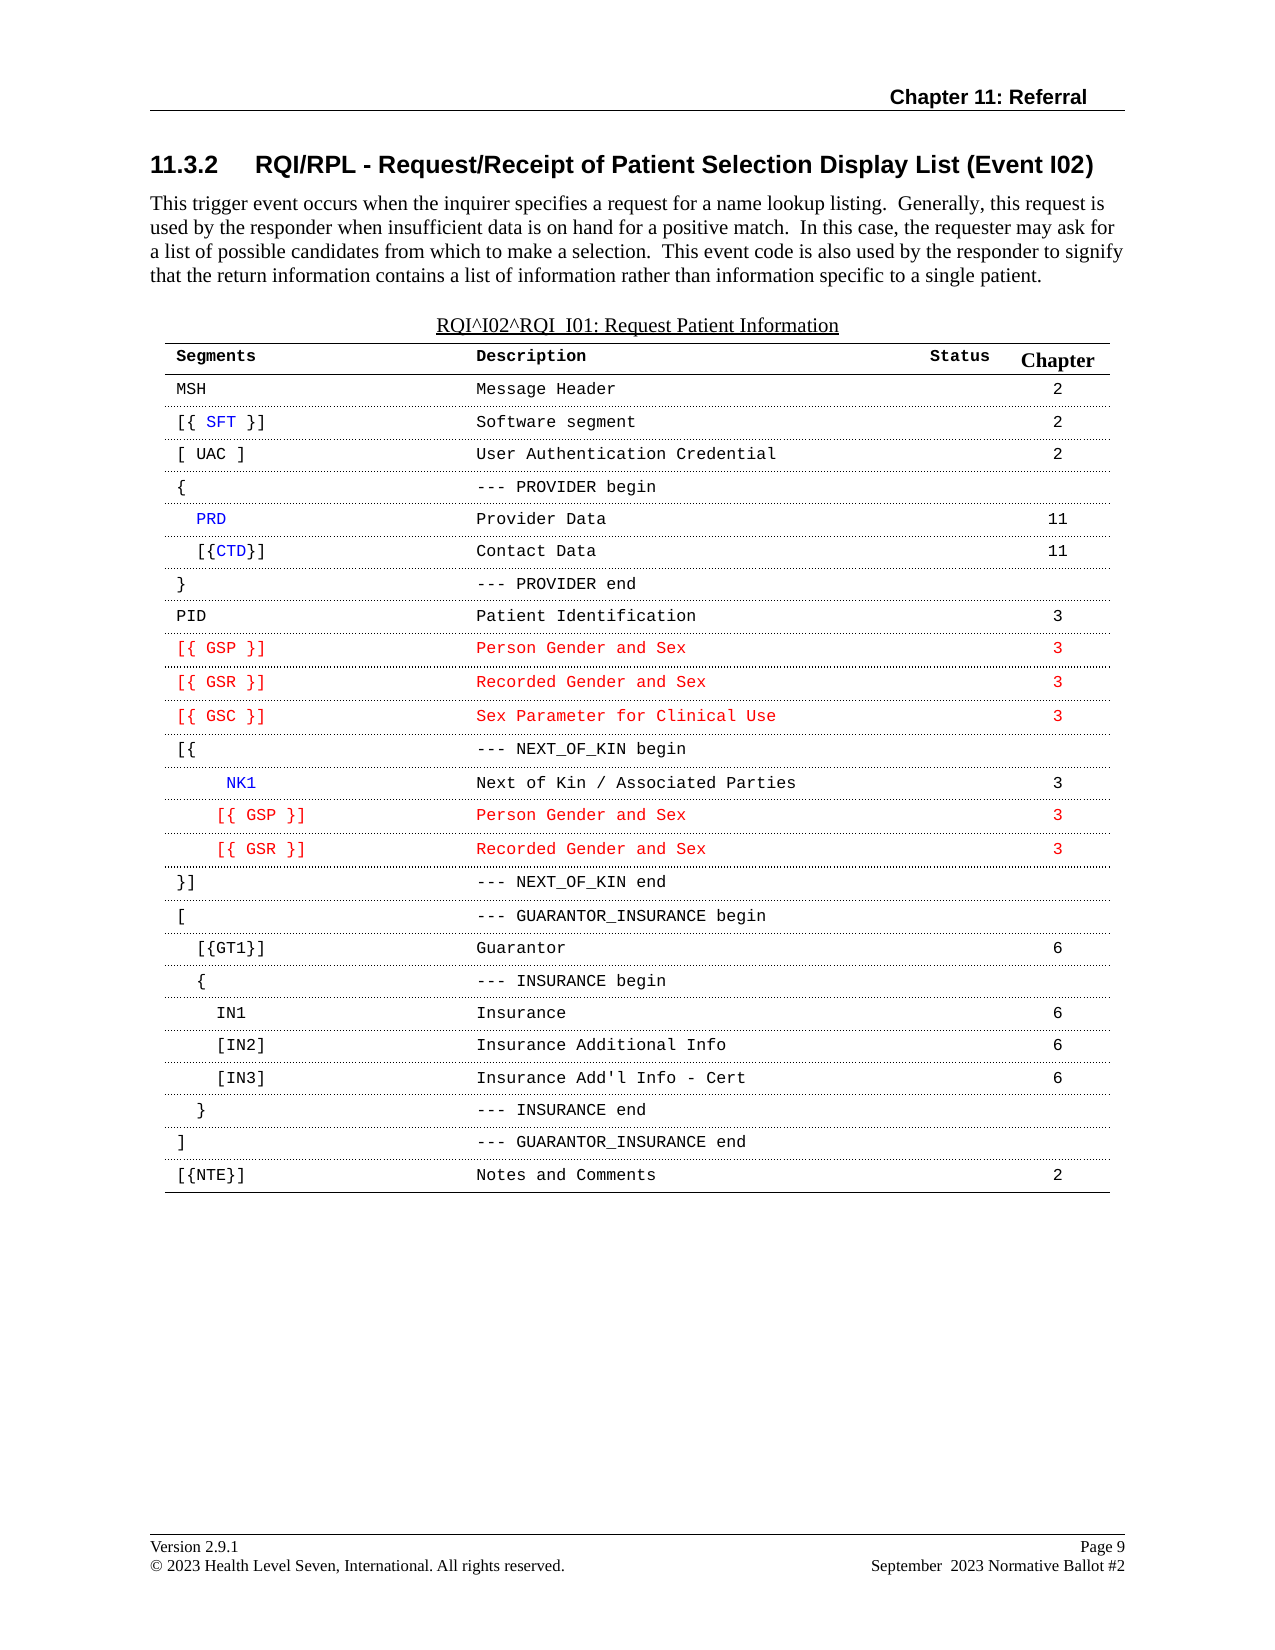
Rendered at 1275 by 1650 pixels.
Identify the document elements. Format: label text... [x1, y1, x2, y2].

table_cell [1005, 965, 1110, 997]
table_cell [1005, 568, 1110, 600]
table_cell [915, 900, 1005, 932]
table_cell Insurance Additional Info [465, 1030, 915, 1062]
table_cell NK1 [165, 767, 465, 799]
table_cell Sex Parameter for Clinical Use [465, 700, 915, 733]
table_header Chapter [1005, 344, 1110, 374]
table_cell Recorded Gender and Sex [465, 666, 915, 700]
table_cell [{ GSP }] [165, 799, 465, 833]
table_cell Notes and Comments [465, 1159, 915, 1192]
table_cell [{ [165, 734, 465, 767]
table_cell }] [165, 866, 465, 900]
table_cell [1005, 734, 1110, 767]
table_cell [915, 406, 1005, 438]
table_cell [915, 666, 1005, 700]
table_cell 2 [1005, 375, 1110, 406]
text This trigger event occurs when the inquirer specifies a request for a name lookup listing. Generally, this request is used by the responder when insufficient data is on hand for a positive match. In this case, the requester may ask for a list of possible candidates from which to make a selection. This event code is also used by the responder to signify that the return information contains a list of information rather than information specific to a single patient. [150, 191, 1125, 287]
table_cell [915, 799, 1005, 833]
table_cell 3 [1005, 700, 1110, 733]
table_cell [915, 568, 1005, 600]
table_cell 6 [1005, 1062, 1110, 1094]
text RQI^I02^RQI_I01: Request Patient Information [150, 312, 1125, 337]
table_cell --- GUARANTOR_INSURANCE begin [465, 900, 915, 932]
table_cell [1005, 1127, 1110, 1159]
table_cell --- INSURANCE end [465, 1094, 915, 1127]
table_cell User Authentication Credential [465, 439, 915, 471]
table_cell PID [165, 600, 465, 633]
table_cell [1005, 866, 1110, 900]
table_cell --- GUARANTOR_INSURANCE end [465, 1127, 915, 1159]
table_cell [915, 1030, 1005, 1062]
table_cell [915, 600, 1005, 633]
table_cell 3 [1005, 799, 1110, 833]
table_cell [1005, 1094, 1110, 1127]
table_cell 3 [1005, 833, 1110, 866]
table_cell [915, 933, 1005, 965]
table_cell Software segment [465, 406, 915, 438]
table_cell [{ SFT }] [165, 406, 465, 438]
table_cell 11 [1005, 536, 1110, 568]
table_cell [1005, 471, 1110, 503]
table_cell [ UAC ] [165, 439, 465, 471]
table_header Segments [165, 344, 465, 374]
table_cell Recorded Gender and Sex [465, 833, 915, 866]
table_cell [1005, 900, 1110, 932]
table_cell [{ GSC }] [165, 700, 465, 733]
table_cell Provider Data [465, 503, 915, 536]
table_cell [915, 1159, 1005, 1192]
table_cell [915, 965, 1005, 997]
table_cell 2 [1005, 1159, 1110, 1192]
table_cell [915, 866, 1005, 900]
table_cell } [165, 568, 465, 600]
table_cell 2 [1005, 439, 1110, 471]
table_cell [915, 1127, 1005, 1159]
table_cell 3 [1005, 767, 1110, 799]
table_cell IN1 [165, 997, 465, 1029]
table_cell ] [165, 1127, 465, 1159]
table_cell --- INSURANCE begin [465, 965, 915, 997]
table_cell 6 [1005, 1030, 1110, 1062]
table_cell 11 [1005, 503, 1110, 536]
table_cell PRD [165, 503, 465, 536]
table_header Status [915, 344, 1005, 374]
table_cell [915, 1094, 1005, 1127]
table_cell [{ GSR }] [165, 666, 465, 700]
table_cell Patient Identification [465, 600, 915, 633]
table_cell MSH [165, 375, 465, 406]
table_cell 2 [1005, 406, 1110, 438]
table_cell 3 [1005, 666, 1110, 700]
table_cell --- NEXT_OF_KIN end [465, 866, 915, 900]
table_cell Person Gender and Sex [465, 799, 915, 833]
table_cell [{CTD}] [165, 536, 465, 568]
table_cell Message Header [465, 375, 915, 406]
table_cell [915, 767, 1005, 799]
table_cell [915, 700, 1005, 733]
table_cell { [165, 965, 465, 997]
table_cell [915, 439, 1005, 471]
table_cell Insurance [465, 997, 915, 1029]
table_header Description [465, 344, 915, 374]
table_cell [{ GSP }] [165, 633, 465, 666]
table_cell --- PROVIDER begin [465, 471, 915, 503]
table_cell [915, 471, 1005, 503]
table_cell Insurance Add'l Info - Cert [465, 1062, 915, 1094]
table_cell 3 [1005, 633, 1110, 666]
subtitle 11.3.2 RQI/RPL - Request/Receipt of Patient Selection Display List (Event I02) [150, 150, 1125, 179]
table_cell [915, 536, 1005, 568]
table_cell 6 [1005, 933, 1110, 965]
table_cell [IN2] [165, 1030, 465, 1062]
table_cell [915, 633, 1005, 666]
table_cell [915, 734, 1005, 767]
table_cell [915, 997, 1005, 1029]
table_cell 3 [1005, 600, 1110, 633]
table_cell [{NTE}] [165, 1159, 465, 1192]
table_cell [IN3] [165, 1062, 465, 1094]
table_cell [ [165, 900, 465, 932]
table_cell [915, 833, 1005, 866]
table_cell Guarantor [465, 933, 915, 965]
table_cell Next of Kin / Associated Parties [465, 767, 915, 799]
table_cell Contact Data [465, 536, 915, 568]
table_cell [915, 375, 1005, 406]
table_cell Person Gender and Sex [465, 633, 915, 666]
table_cell [{GT1}] [165, 933, 465, 965]
table_cell [915, 1062, 1005, 1094]
table_cell { [165, 471, 465, 503]
table_cell --- PROVIDER end [465, 568, 915, 600]
table_cell 6 [1005, 997, 1110, 1029]
table_cell } [165, 1094, 465, 1127]
table_cell [{ GSR }] [165, 833, 465, 866]
table_cell [915, 503, 1005, 536]
table_cell --- NEXT_OF_KIN begin [465, 734, 915, 767]
